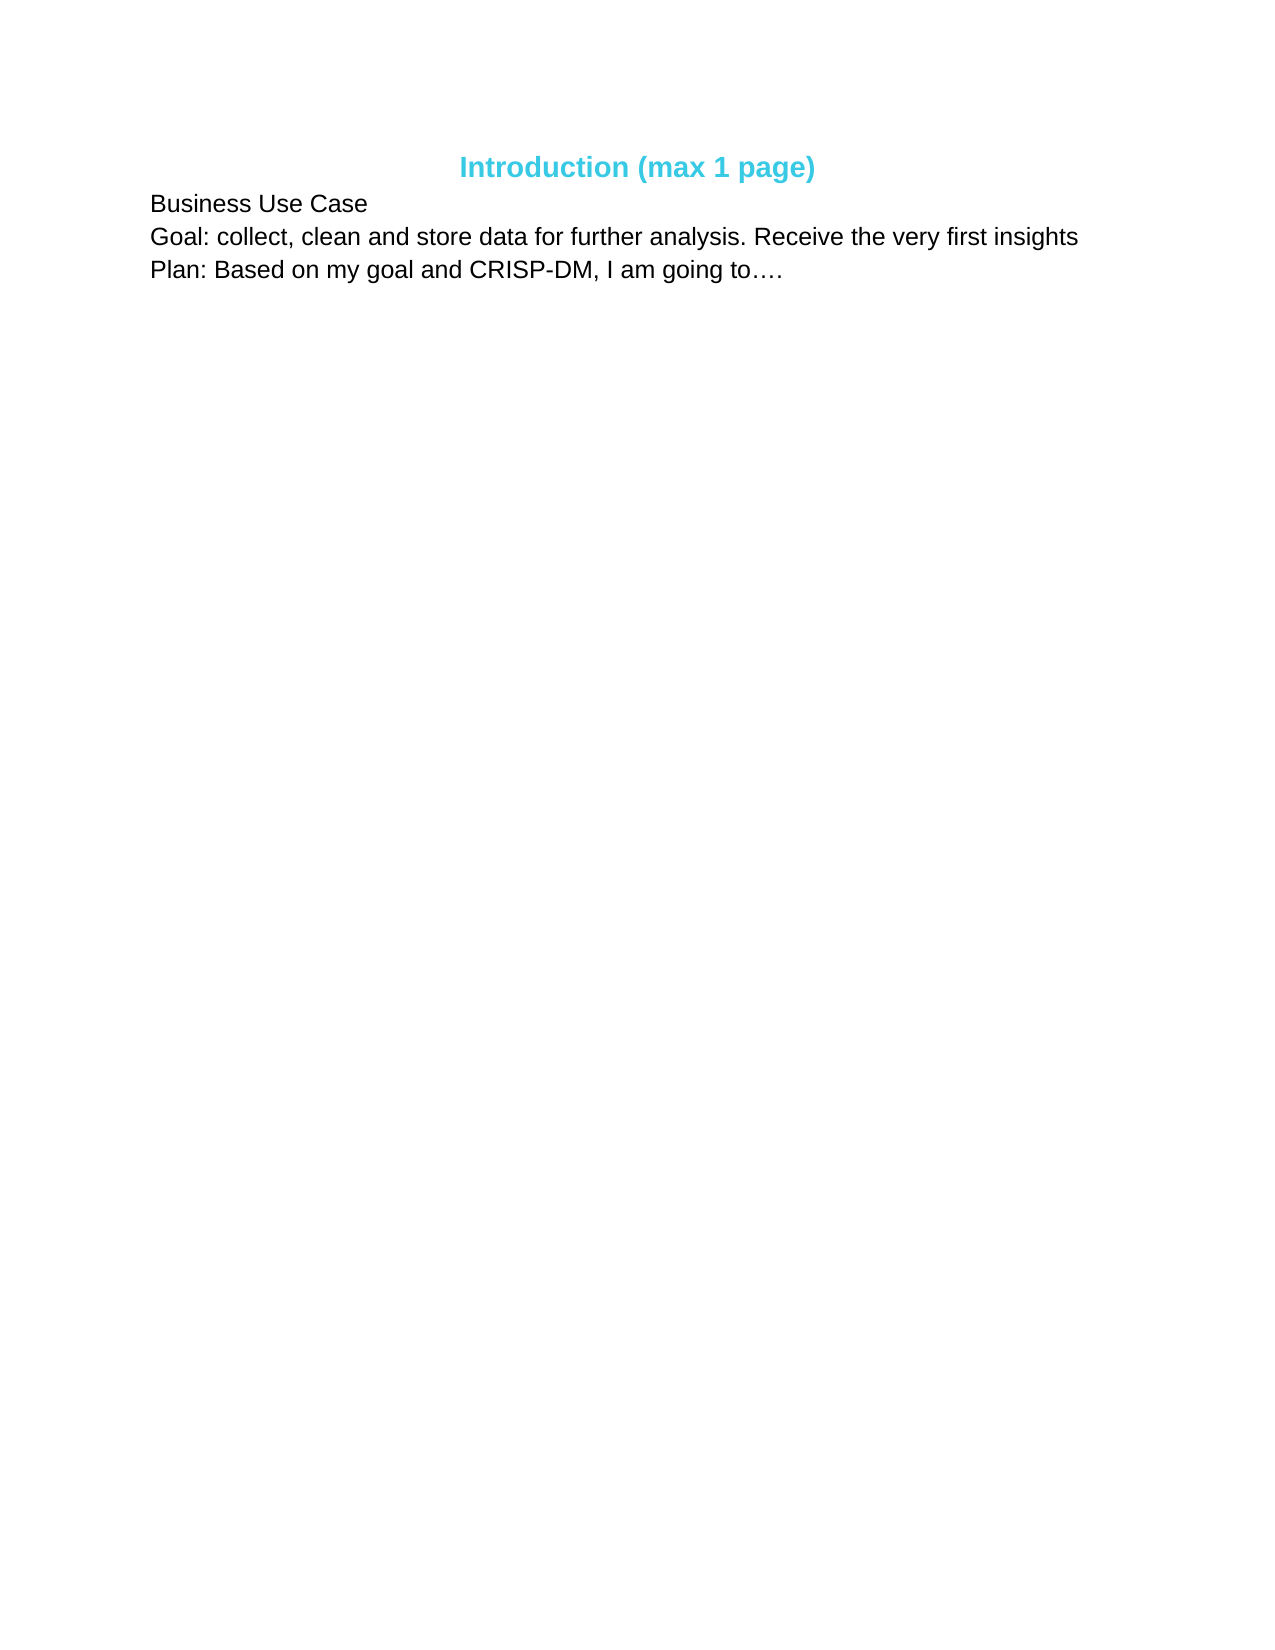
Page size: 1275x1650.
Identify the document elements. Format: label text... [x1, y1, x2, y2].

text Business Use Case [150, 188, 1125, 217]
text Goal: collect, clean and store data for further analysis. Receive the very first insights [150, 222, 1125, 250]
text Plan: Based on my goal and CRISP-DM, I am going to…. [150, 254, 1125, 283]
text Introduction (max 1 page) [150, 150, 1125, 183]
